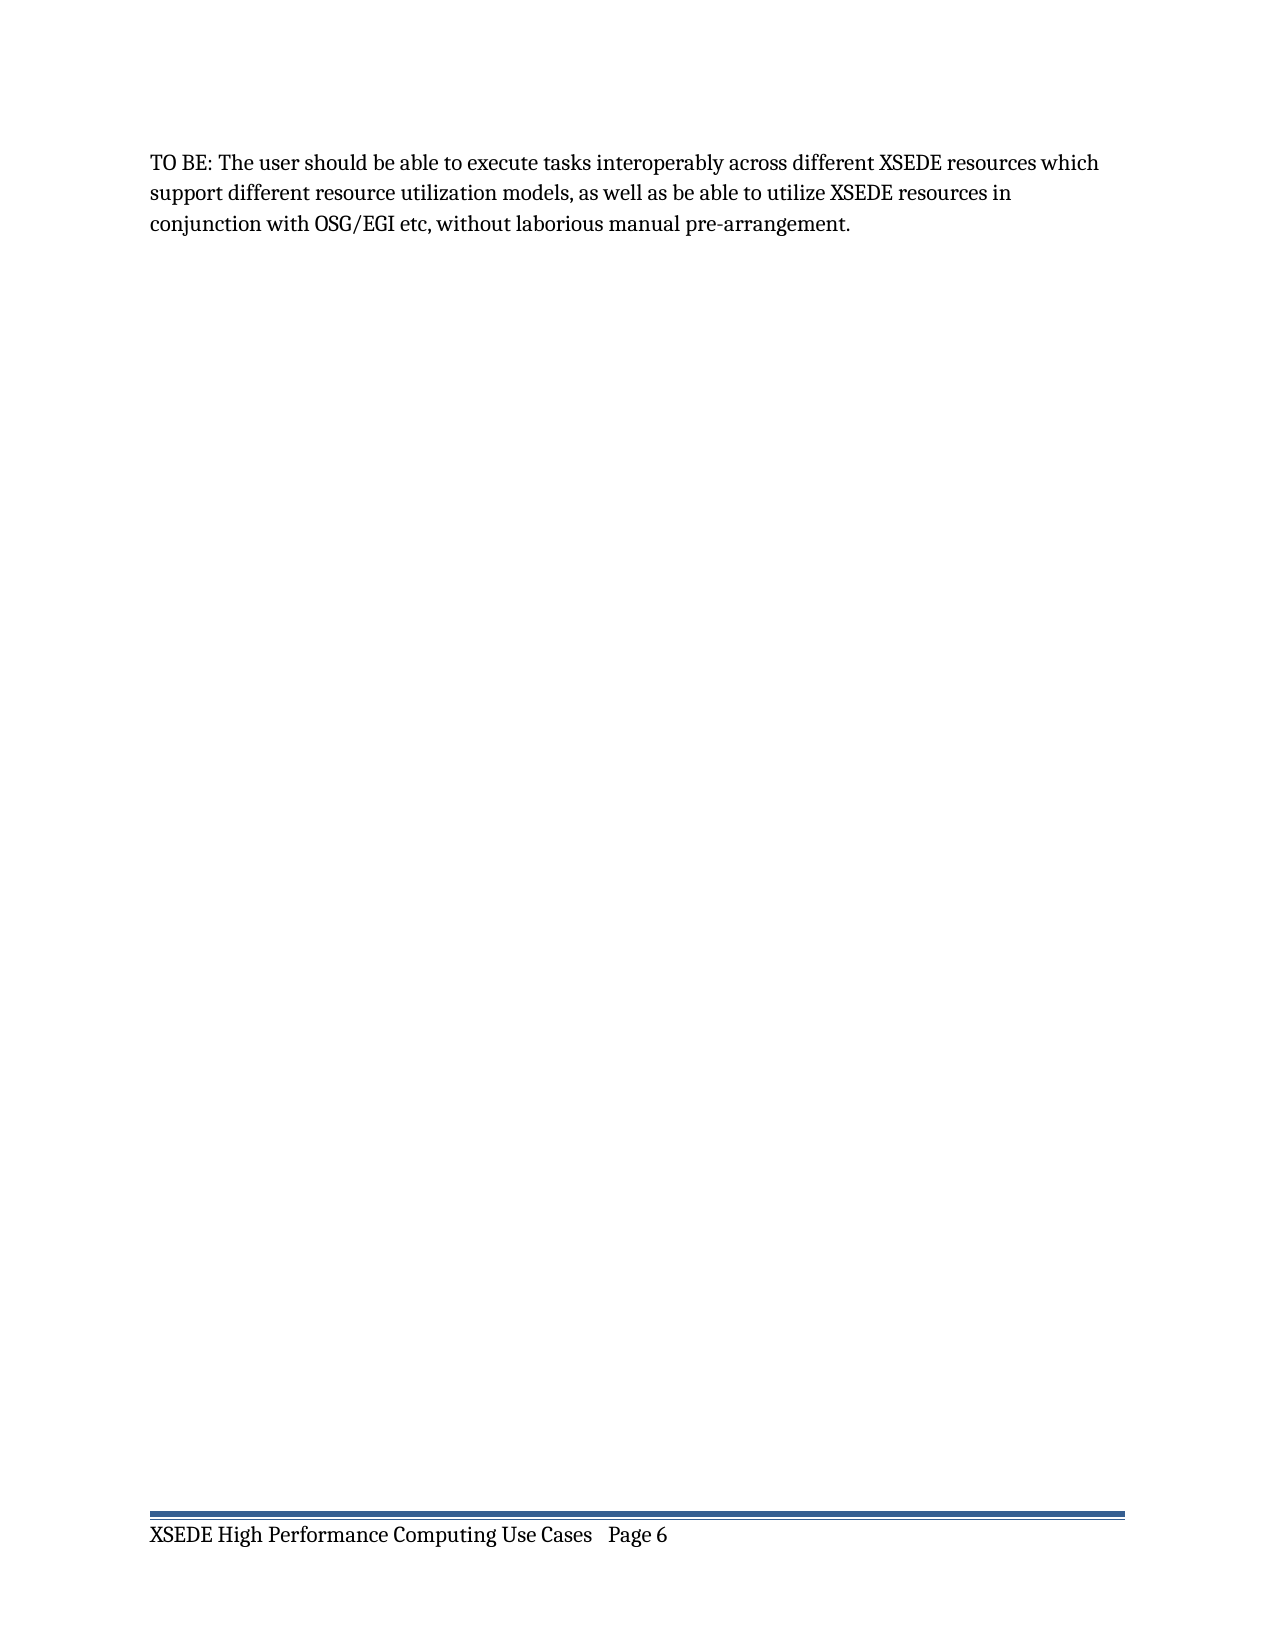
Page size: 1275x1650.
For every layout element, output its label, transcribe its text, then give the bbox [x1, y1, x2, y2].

text TO BE: The user should be able to execute tasks interoperably across different XSEDE resources which support different resource utilization models, as well as be able to utilize XSEDE resources in conjunction with OSG/EGI etc, without laborious manual pre-arrangement. [150, 150, 1125, 237]
